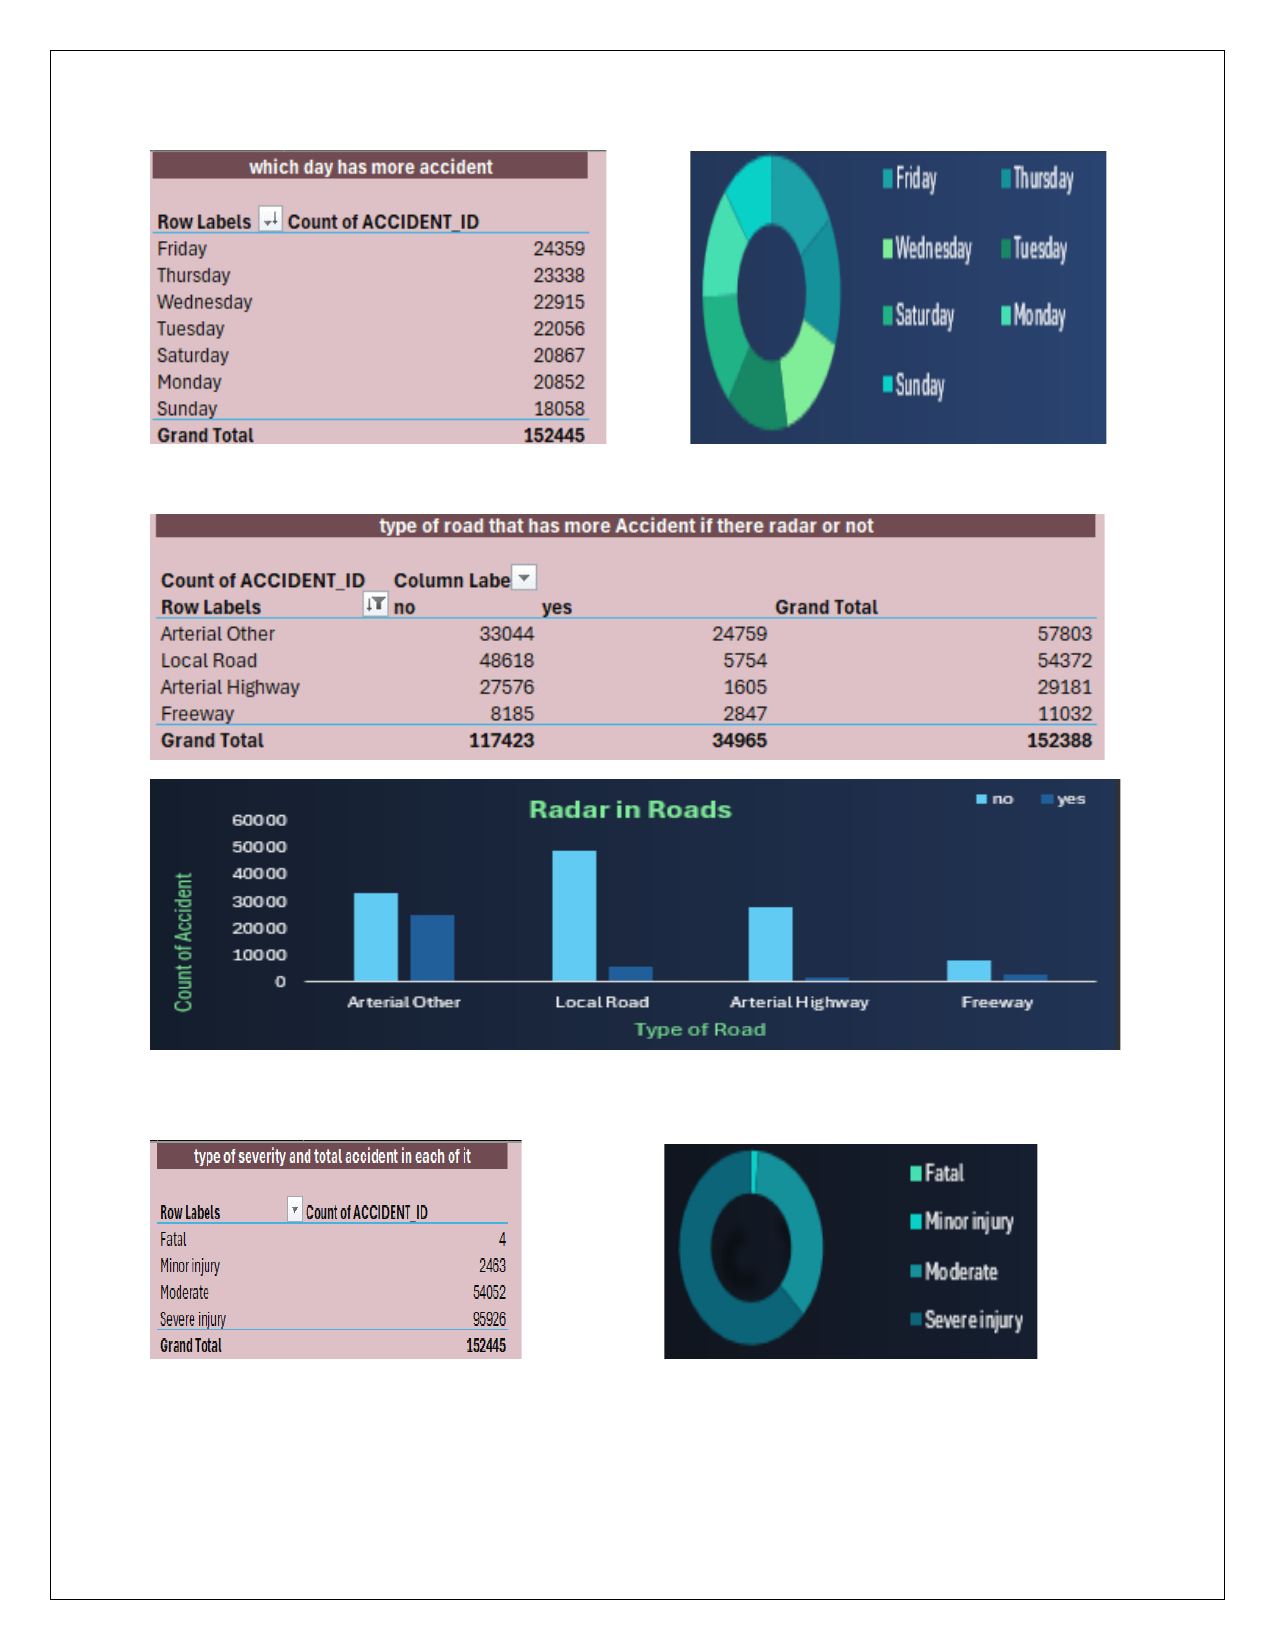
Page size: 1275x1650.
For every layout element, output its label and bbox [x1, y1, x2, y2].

picture [664, 1144, 1038, 1359]
picture [150, 514, 1105, 760]
picture [150, 779, 1121, 1050]
picture [150, 150, 607, 444]
picture [690, 151, 1107, 444]
picture [150, 1140, 522, 1359]
